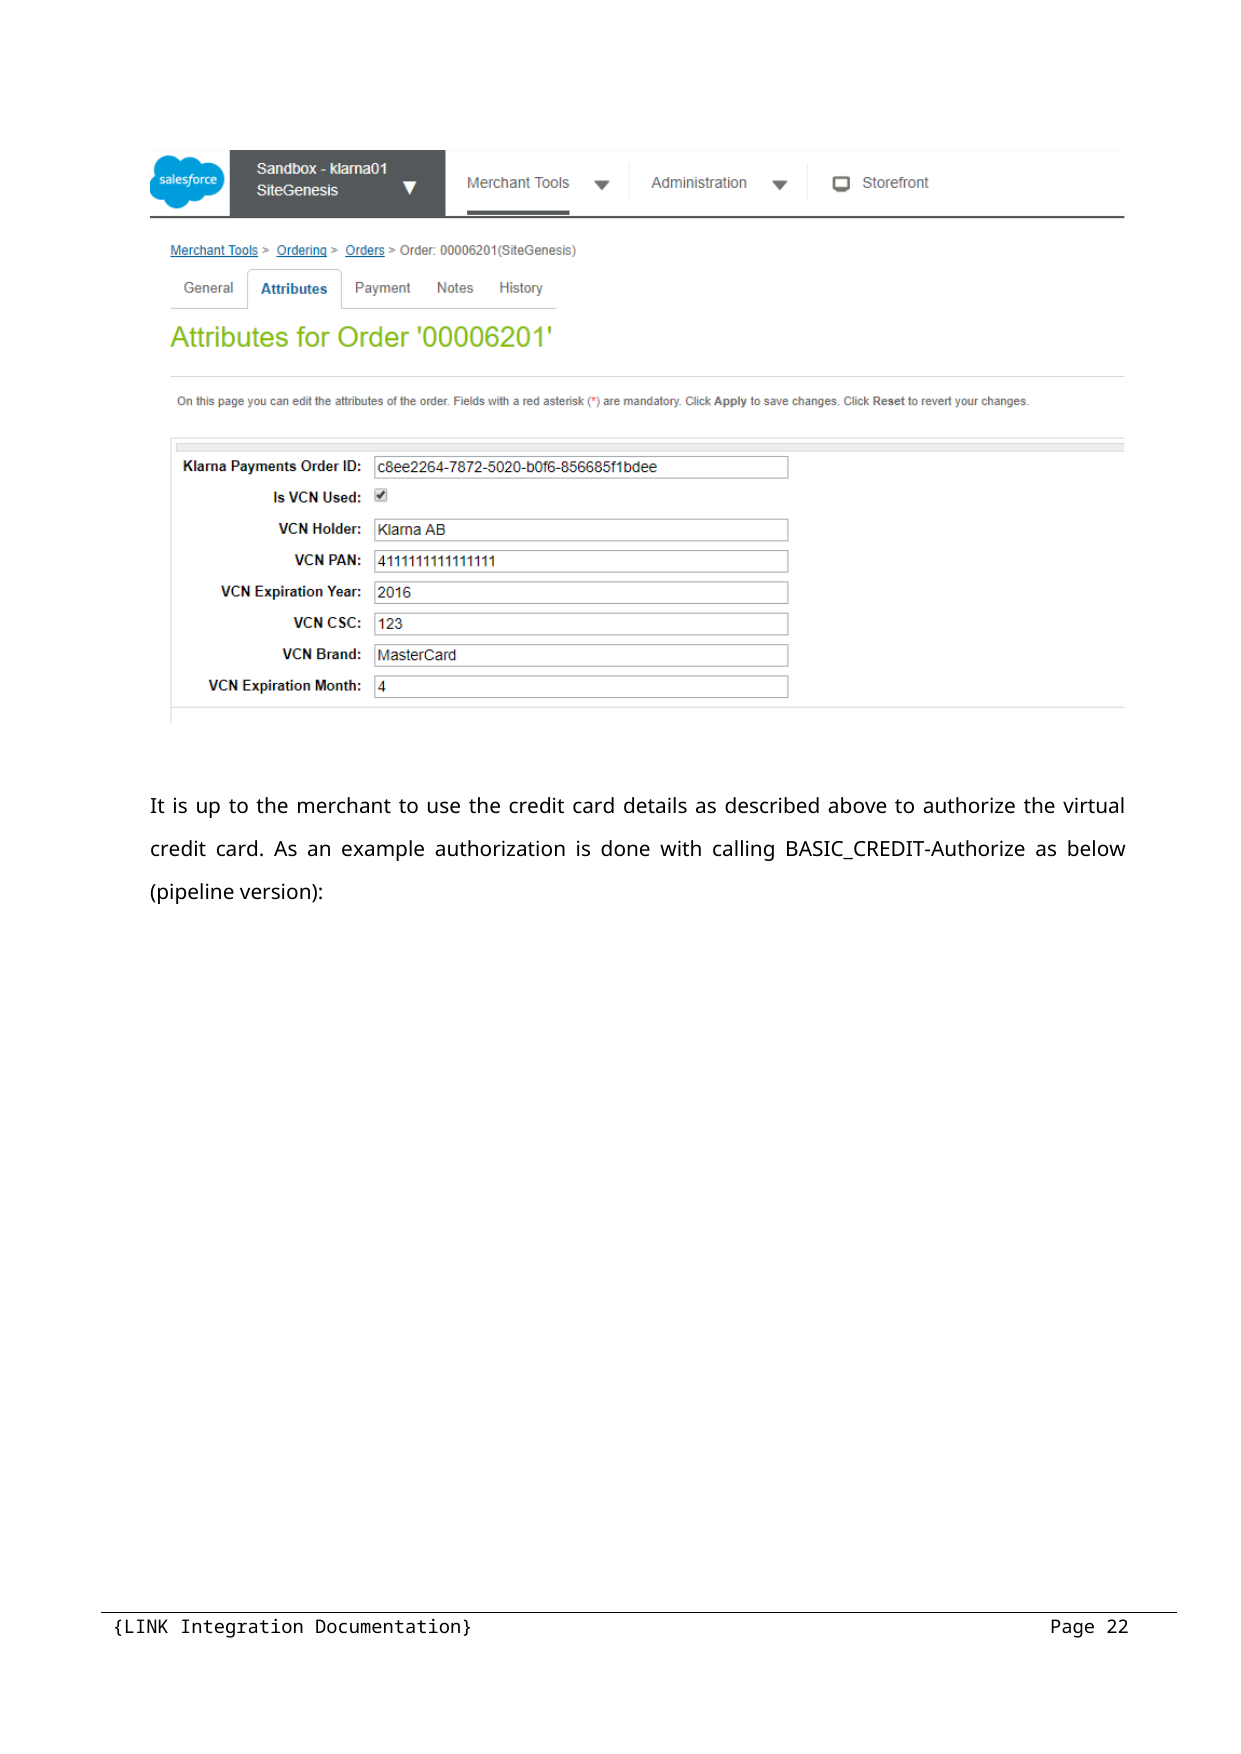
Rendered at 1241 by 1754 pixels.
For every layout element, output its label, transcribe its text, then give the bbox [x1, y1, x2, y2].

picture [160, 175, 190, 184]
text It is up to the merchant to use the credit card details as described above to authorize the virtual credit card. As an example authorization is done with calling BASIC_CREDIT-Authorize as below (pipeline version): [150, 792, 1128, 905]
picture [150, 150, 1125, 723]
